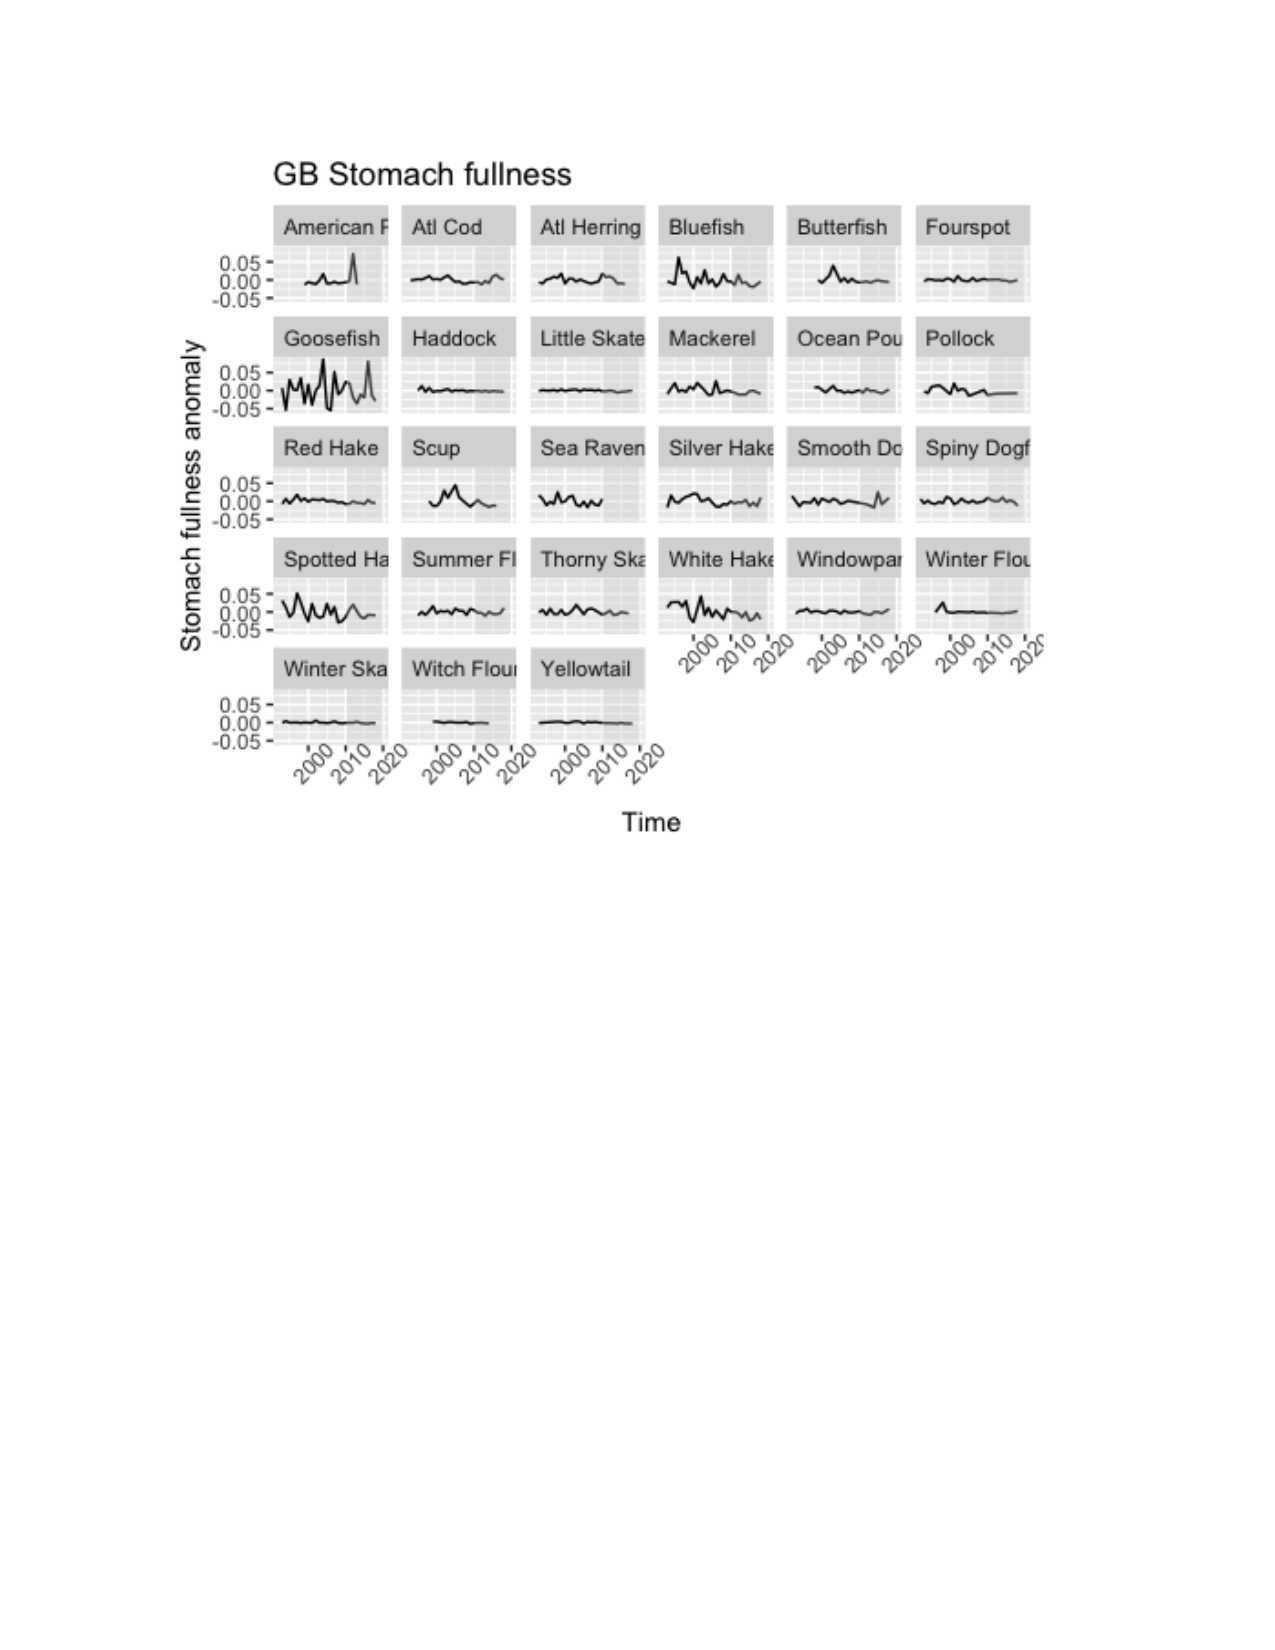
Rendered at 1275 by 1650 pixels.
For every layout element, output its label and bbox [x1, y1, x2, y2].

picture [168, 150, 1044, 850]
